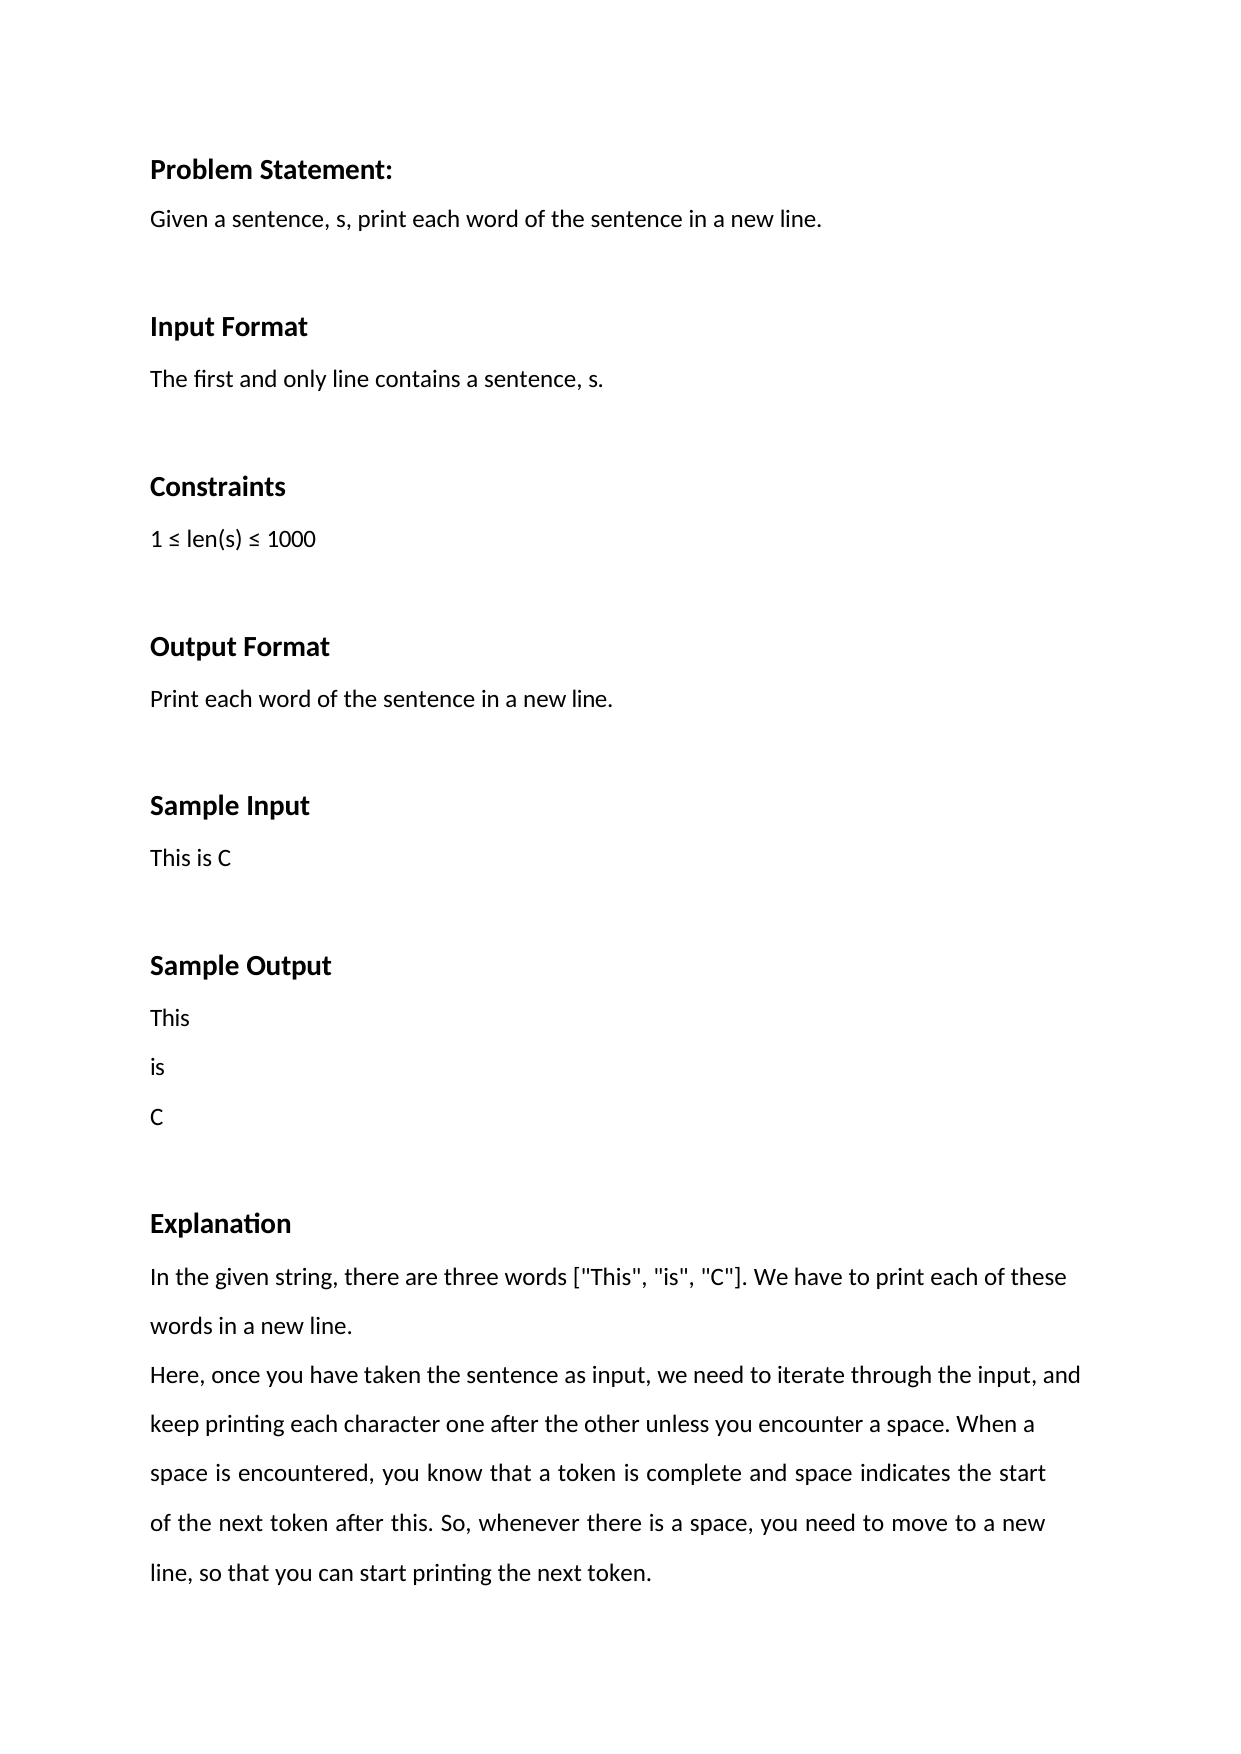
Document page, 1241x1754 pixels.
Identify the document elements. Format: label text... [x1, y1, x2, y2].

text space is encountered, you know that a token is complete and space indicates the start of the next token after this. So, whenever there is a space, you need to move to a new line, so that you can start printing the next token. [150, 1457, 1046, 1587]
text This is [150, 1002, 201, 1082]
text Here, once you have taken the sentence as input, we need to iterate through the input, and keep printing each character one after the other unless you encounter a space. When a [150, 1359, 1093, 1439]
text Print each word of the sentence in a new line. [150, 683, 1093, 713]
subtitle Explanation [150, 1206, 1093, 1241]
subtitle Sample Input [150, 787, 1093, 823]
text The first and only line contains a sentence, s. [150, 363, 1093, 393]
subtitle Sample Output [150, 947, 1093, 983]
subtitle Output Format [150, 628, 1093, 663]
text 1 ≤ len(s) ≤ 1000 [150, 523, 1093, 553]
subtitle Input Format [150, 308, 1093, 344]
subtitle Constraints [150, 468, 1093, 503]
text C [150, 1101, 1093, 1131]
text This is C [150, 843, 1093, 873]
text Given a sentence, s, print each word of the sentence in a new line. [150, 203, 1093, 234]
text In the given string, there are three words ["This", "is", "C"]. We have to print each of these words in a new line. [150, 1261, 1093, 1340]
